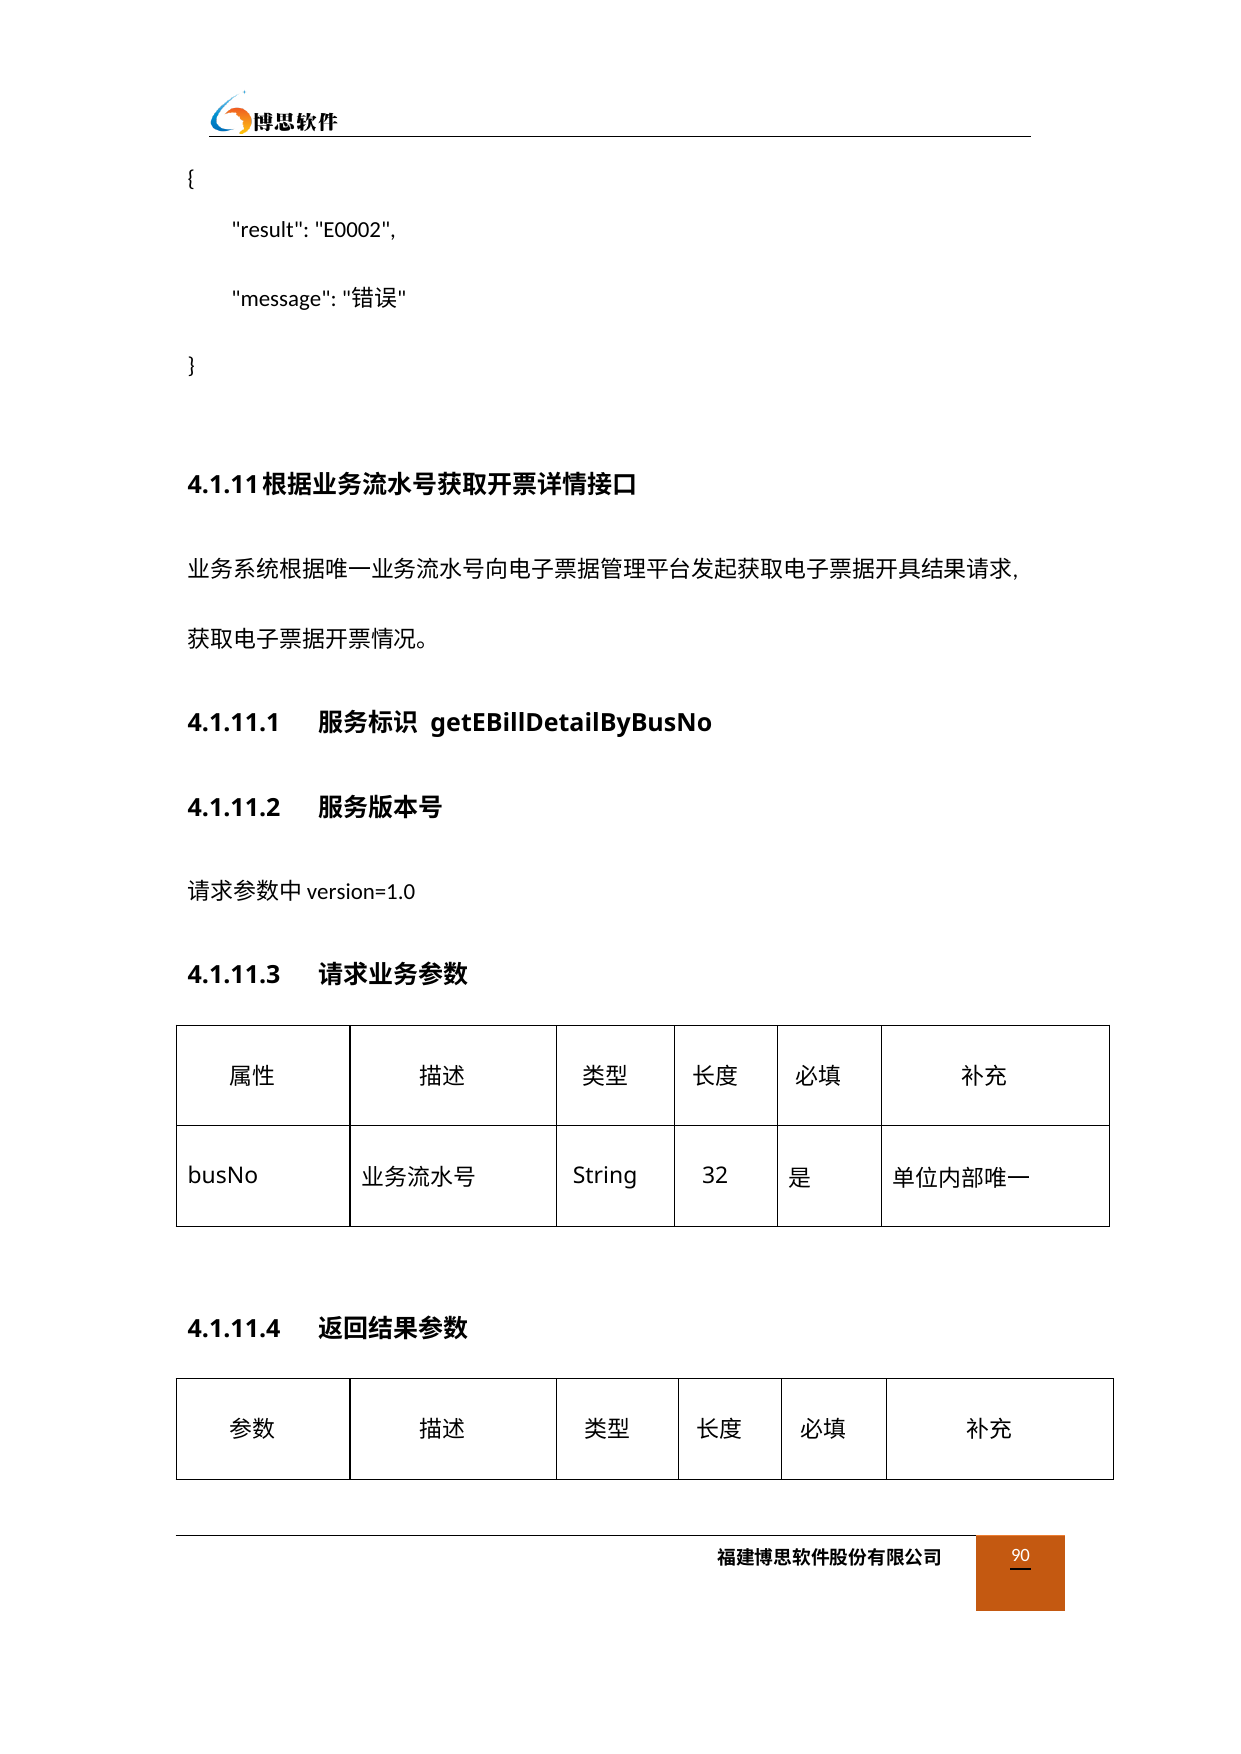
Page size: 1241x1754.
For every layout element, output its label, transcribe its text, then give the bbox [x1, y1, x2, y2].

subtitle 根据业务流水号获取开票详情接口 [187, 451, 1053, 516]
text 请求参数中version=1.0 [187, 857, 1031, 922]
subtitle 服务标识 getEBillDetailByBusNo [187, 688, 1053, 753]
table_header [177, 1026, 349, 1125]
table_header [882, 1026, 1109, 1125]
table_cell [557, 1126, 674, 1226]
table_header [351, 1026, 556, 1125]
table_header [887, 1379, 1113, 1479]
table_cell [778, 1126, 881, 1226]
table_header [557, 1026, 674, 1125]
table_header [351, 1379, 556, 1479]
subtitle 请求业务参数 [187, 941, 1053, 1006]
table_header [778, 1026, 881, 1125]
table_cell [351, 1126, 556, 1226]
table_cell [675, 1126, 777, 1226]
text } [187, 349, 1031, 381]
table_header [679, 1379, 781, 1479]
picture [209, 88, 345, 134]
subtitle 服务版本号 [187, 773, 1053, 838]
text "result": "E0002", [187, 213, 1053, 246]
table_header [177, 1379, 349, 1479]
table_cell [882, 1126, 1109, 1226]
text "message": "错误" [187, 264, 1053, 329]
text 业务系统根据唯一业务流水号向电子票据管理平台发起获取电子票据开具结果请求,获取电子票据开票情况。 [187, 534, 1031, 670]
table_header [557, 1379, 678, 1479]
subtitle 返回结果参数 [187, 1294, 1053, 1359]
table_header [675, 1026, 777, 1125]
text { [187, 162, 1053, 194]
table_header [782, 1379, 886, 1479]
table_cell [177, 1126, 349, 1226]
